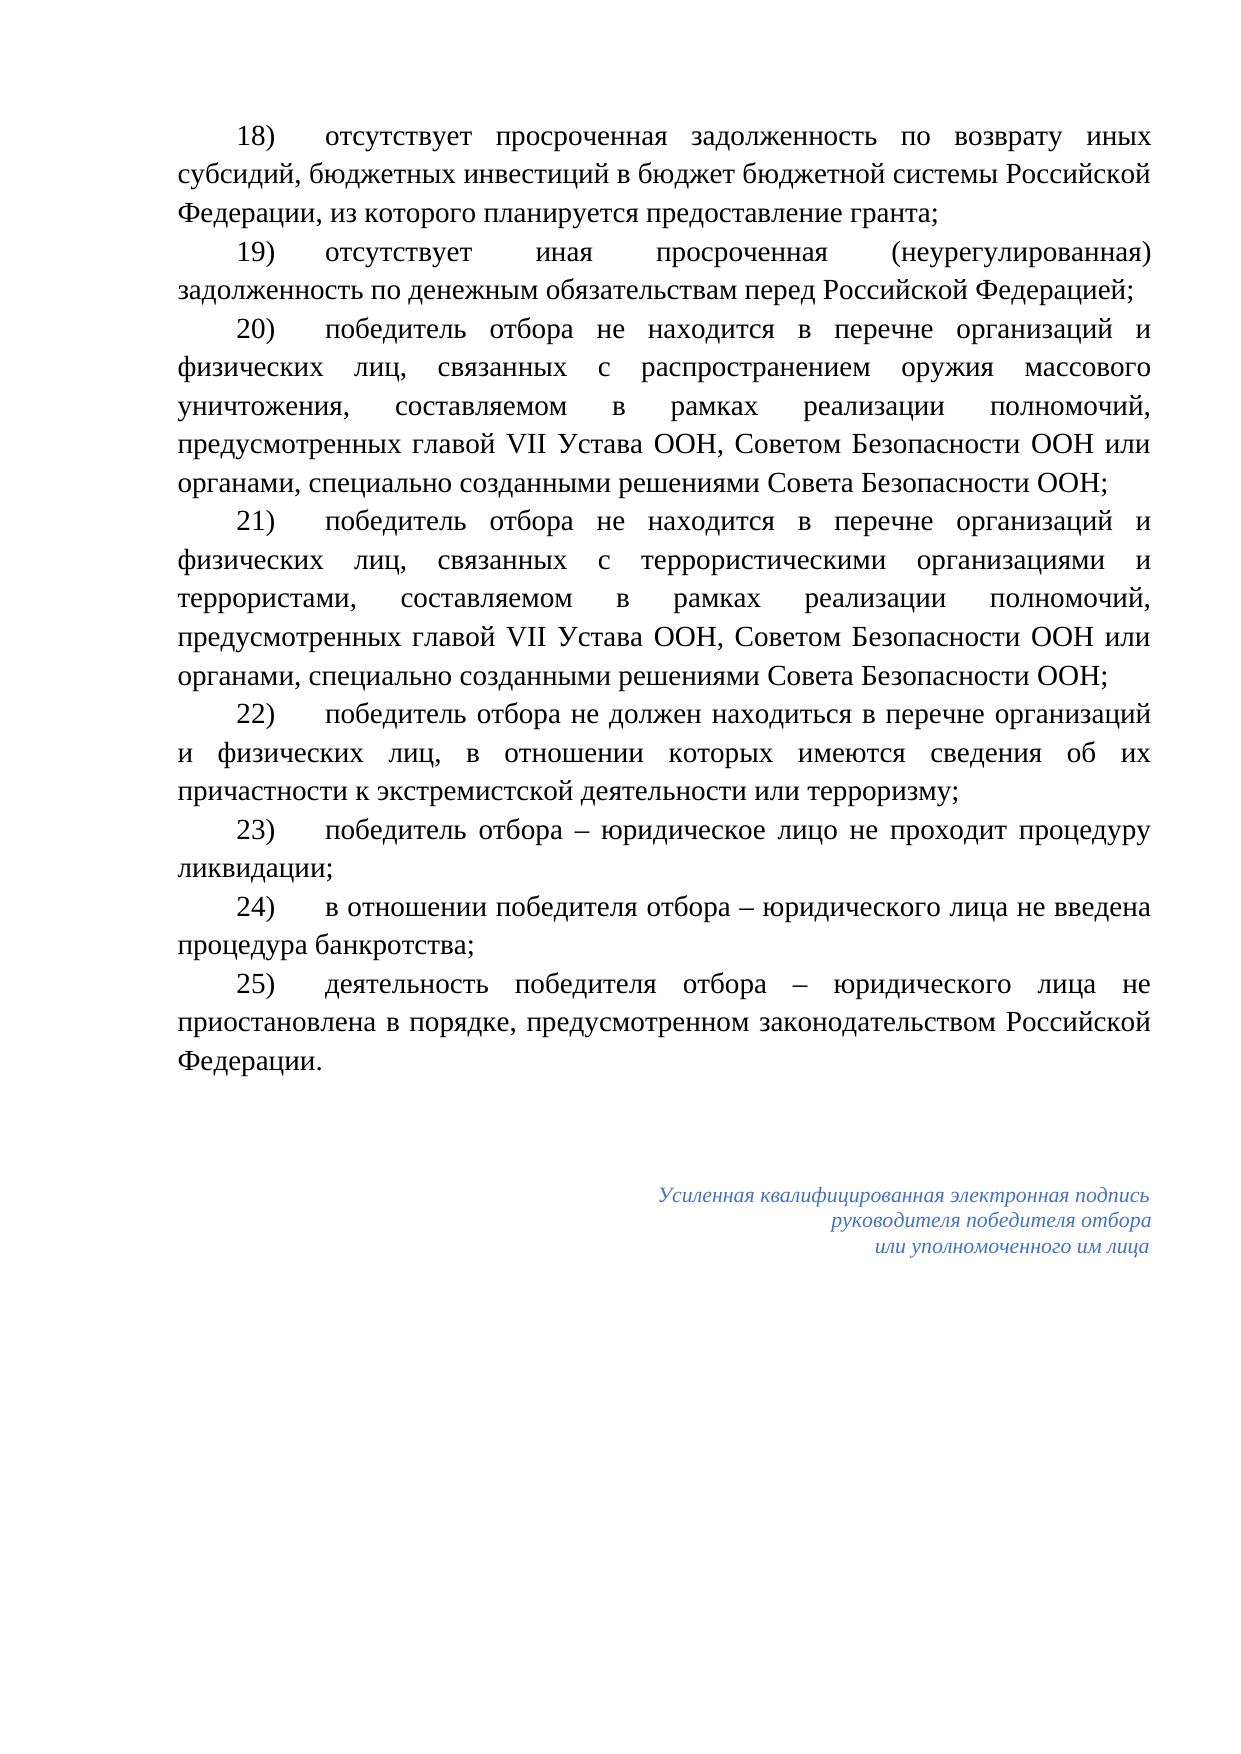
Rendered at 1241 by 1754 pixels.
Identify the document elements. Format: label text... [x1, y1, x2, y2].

text руководителя победителя отбора [188, 1207, 1152, 1233]
list победитель отбора не находится в перечне организаций и физических лиц, связанных с террористическими организациями и террористами, составляемом в рамках реализации полномочий, предусмотренных главой VII Устава ООН, Советом Безопасности ООН или органами, специально созданными решениями Совета Безопасности ООН; [177, 503, 1152, 691]
list победитель отбора не находится в перечне организаций и физических лиц, связанных с распространением оружия массового уничтожения, составляемом в рамках реализации полномочий, предусмотренных главой VII Устава ООН, Советом Безопасности ООН или органами, специально созданными решениями Совета Безопасности ООН; [177, 311, 1152, 498]
list отсутствует иная просроченная (неурегулированная) задолженность по денежным обязательствам перед Российской Федерацией; [177, 234, 1152, 306]
text или уполномоченного им лица [188, 1233, 1152, 1258]
list победитель отбора не должен находиться в перечне организаций и физических лиц, в отношении которых имеются сведения об их причастности к экстремистской деятельности или терроризму; [177, 696, 1152, 807]
text Усиленная квалифицированная электронная подпись [188, 1182, 1152, 1207]
list победитель отбора – юридическое лицо не проходит процедуру ликвидации; [177, 812, 1152, 884]
list деятельность победителя отбора – юридического лица не приостановлена в порядке, предусмотренном законодательством Российской Федерации. [177, 966, 1152, 1077]
list отсутствует просроченная задолженность по возврату иных субсидий, бюджетных инвестиций в бюджет бюджетной системы Российской Федерации, из которого планируется предоставление гранта; [177, 118, 1152, 229]
list в отношении победителя отбора – юридического лица не введена процедура банкротства; [177, 889, 1152, 961]
